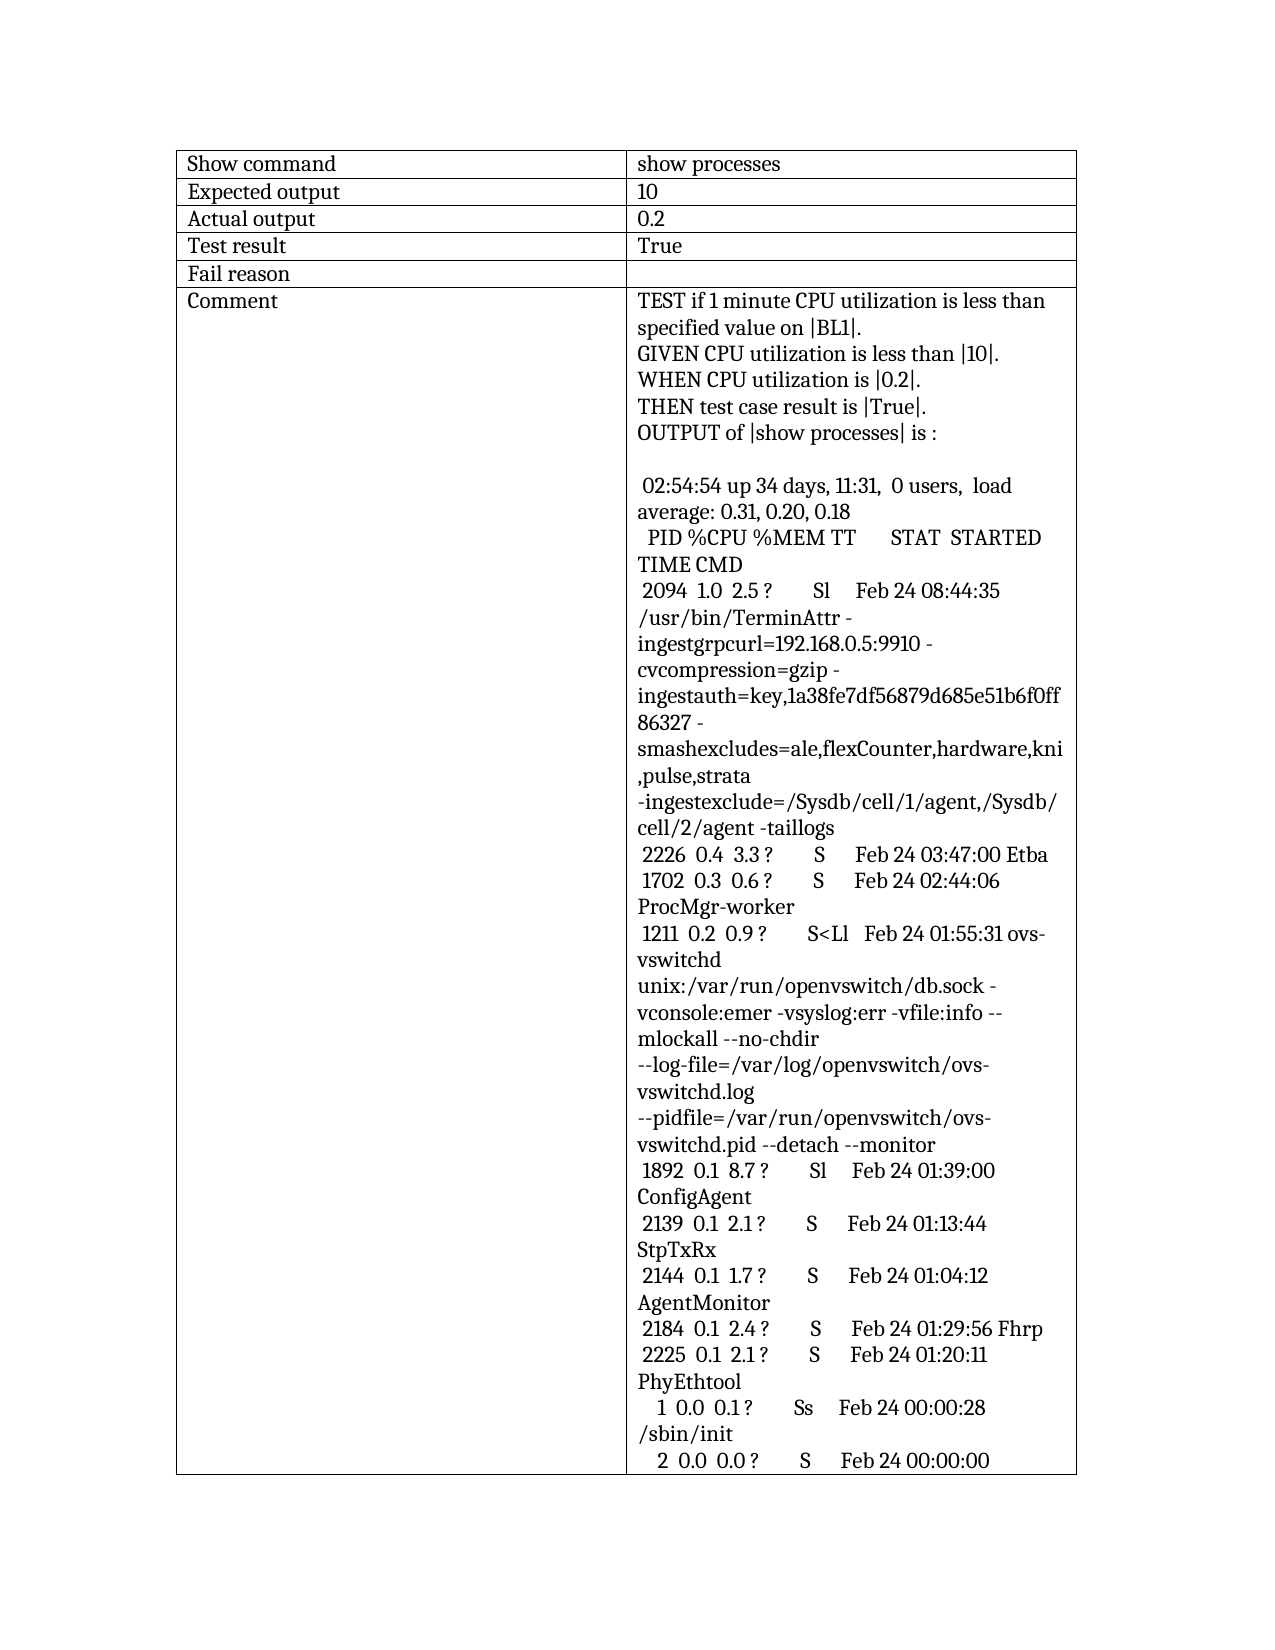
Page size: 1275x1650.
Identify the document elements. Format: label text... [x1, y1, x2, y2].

table_cell Fail reason [177, 261, 626, 287]
table_cell 10 [627, 179, 1076, 205]
table_cell 0.2 [627, 206, 1076, 232]
table_cell Actual output [177, 206, 626, 232]
table_cell show processes [627, 151, 1076, 177]
table_cell [627, 261, 1076, 287]
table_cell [627, 288, 1076, 1474]
table_cell Show command [177, 151, 626, 177]
table_cell Comment [177, 288, 626, 1474]
table_cell Expected output [177, 179, 626, 205]
table_cell True [627, 233, 1076, 259]
table_cell Test result [177, 233, 626, 259]
